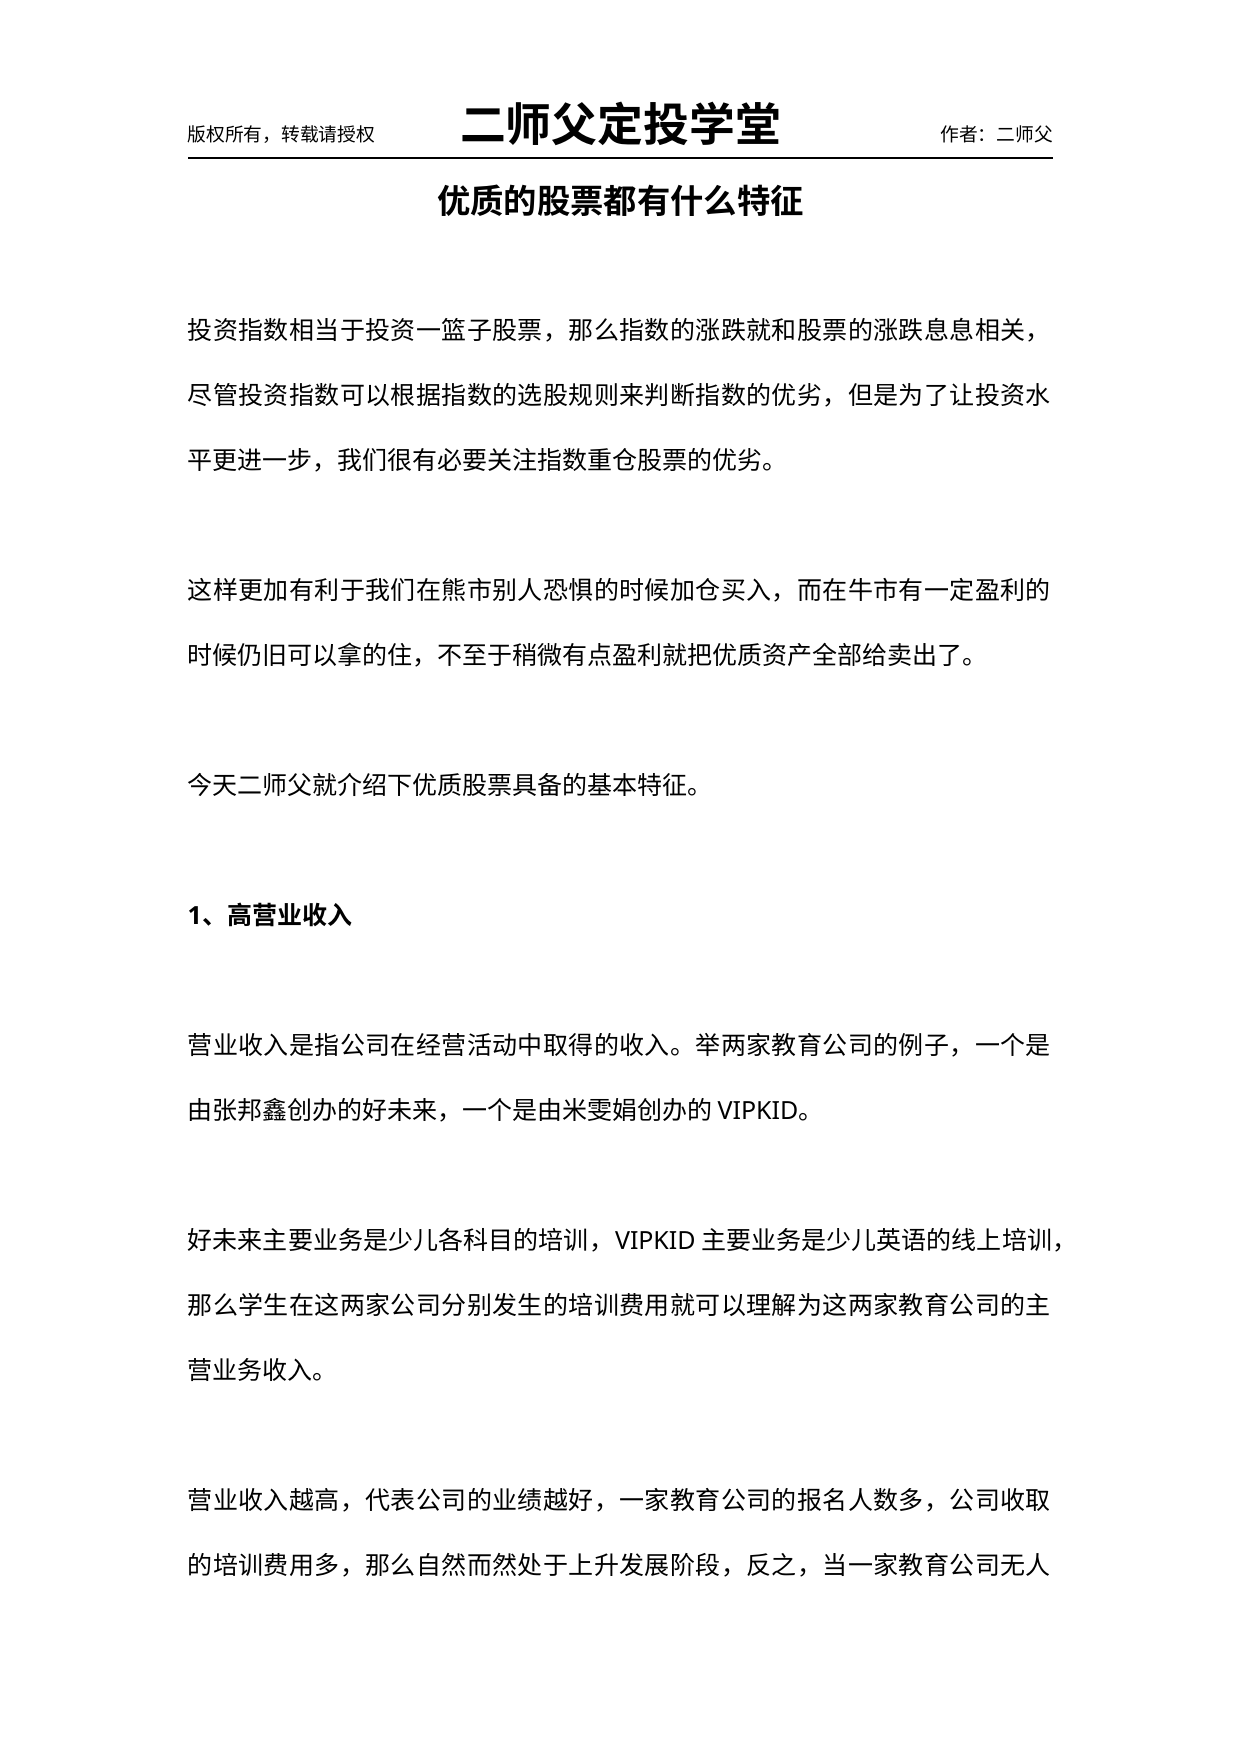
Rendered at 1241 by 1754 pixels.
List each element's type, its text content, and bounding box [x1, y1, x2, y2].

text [187, 1466, 1053, 1596]
text 1、高营业收入 [187, 881, 1053, 946]
text 投资指数相当于投资一篮子股票，那么指数的涨跌就和股票的涨跌息息相关，尽管投资指数可以根据指数的选股规则来判断指数的优劣，但是为了让投资水平更进一步，我们很有必要关注指数重仓股票的优劣。 [187, 296, 1053, 491]
text 这样更加有利于我们在熊市别人恐惧的时候加仓买入，而在牛市有一定盈利的时候仍旧可以拿的住，不至于稍微有点盈利就把优质资产全部给卖出了。 [187, 556, 1053, 686]
text 营业收入是指公司在经营活动中取得的收入。举两家教育公司的例子，一个是由张邦鑫创办的好未来，一个是由米雯娟创办的VIPKID。 [187, 1011, 1053, 1141]
text 今天二师父就介绍下优质股票具备的基本特征。 [187, 751, 1053, 816]
text 好未来主要业务是少儿各科目的培训，VIPKID主要业务是少儿英语的线上培训，那么学生在这两家公司分别发生的培训费用就可以理解为这两家教育公司的主营业务收入。 [187, 1206, 1053, 1401]
text 优质的股票都有什么特征 [187, 166, 1053, 231]
